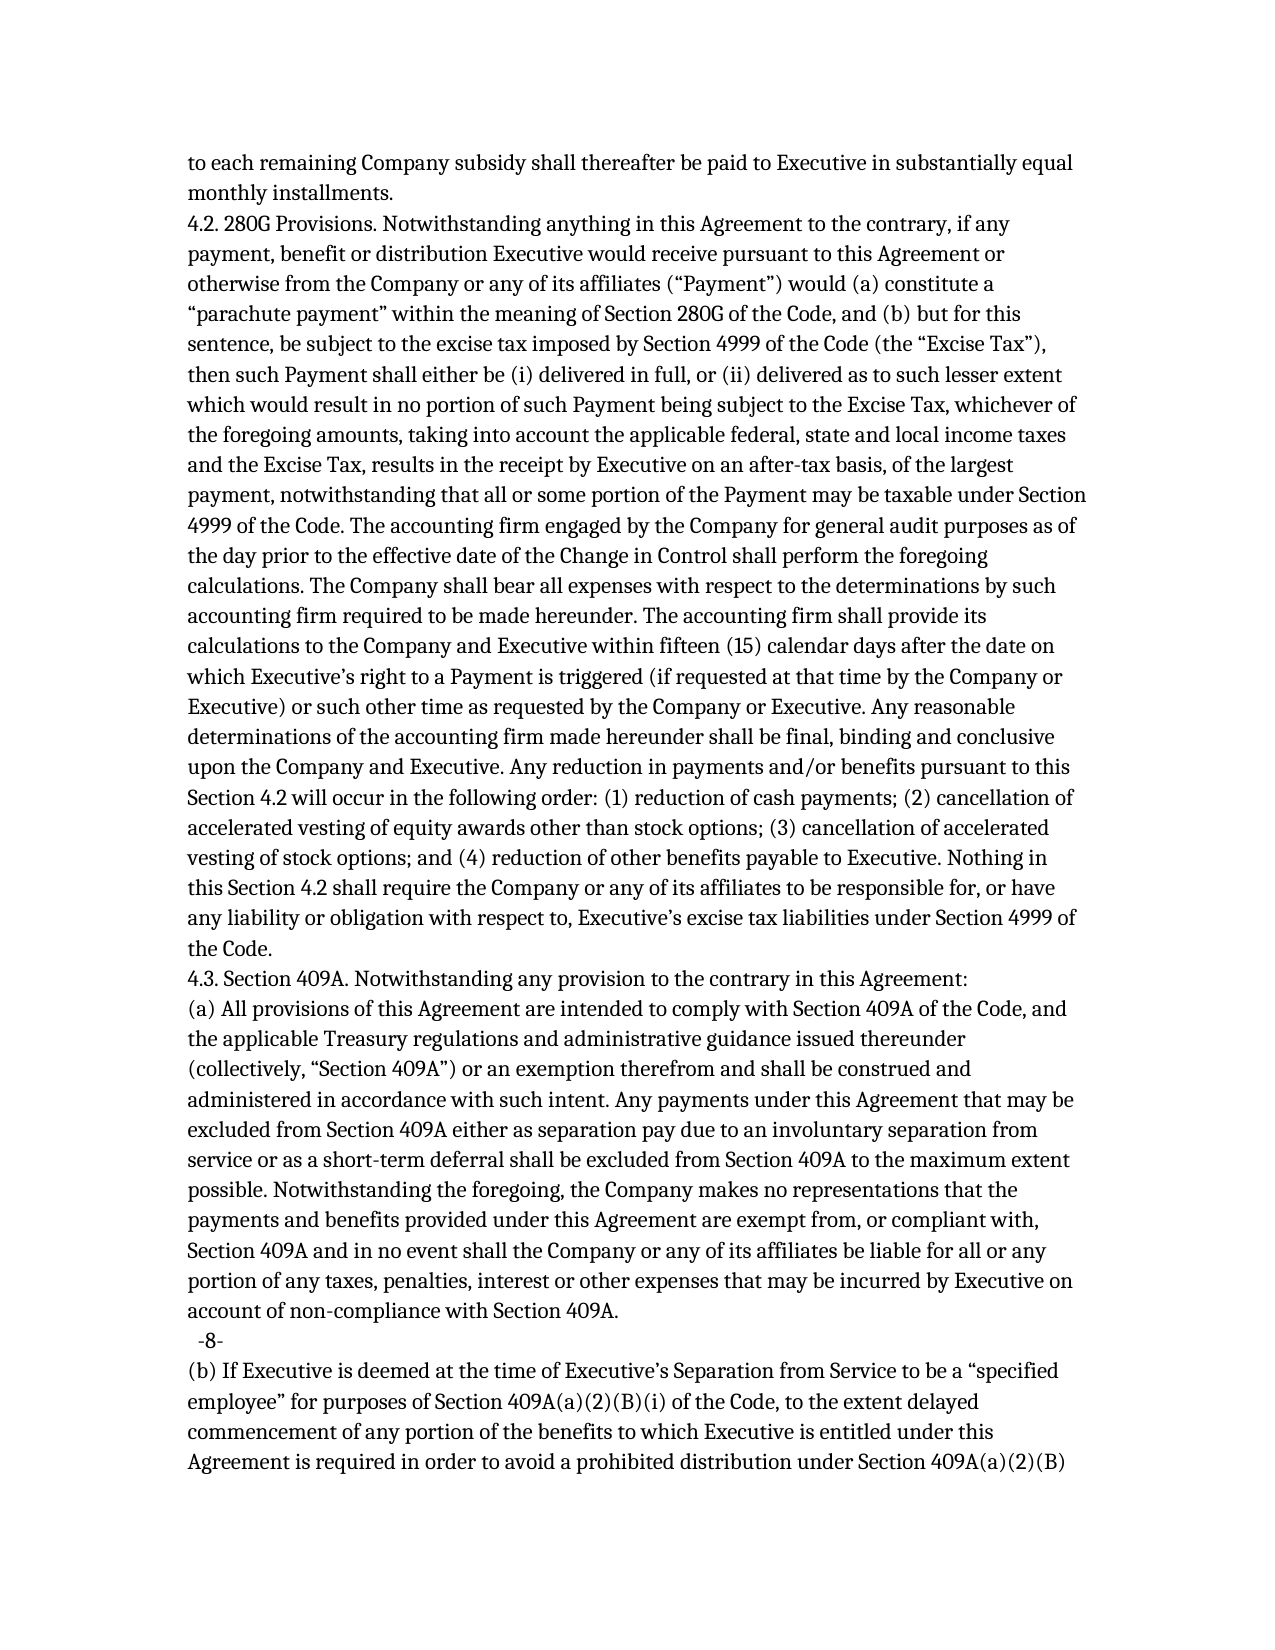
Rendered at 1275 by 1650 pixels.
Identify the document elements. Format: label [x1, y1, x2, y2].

text [187, 150, 1087, 1475]
